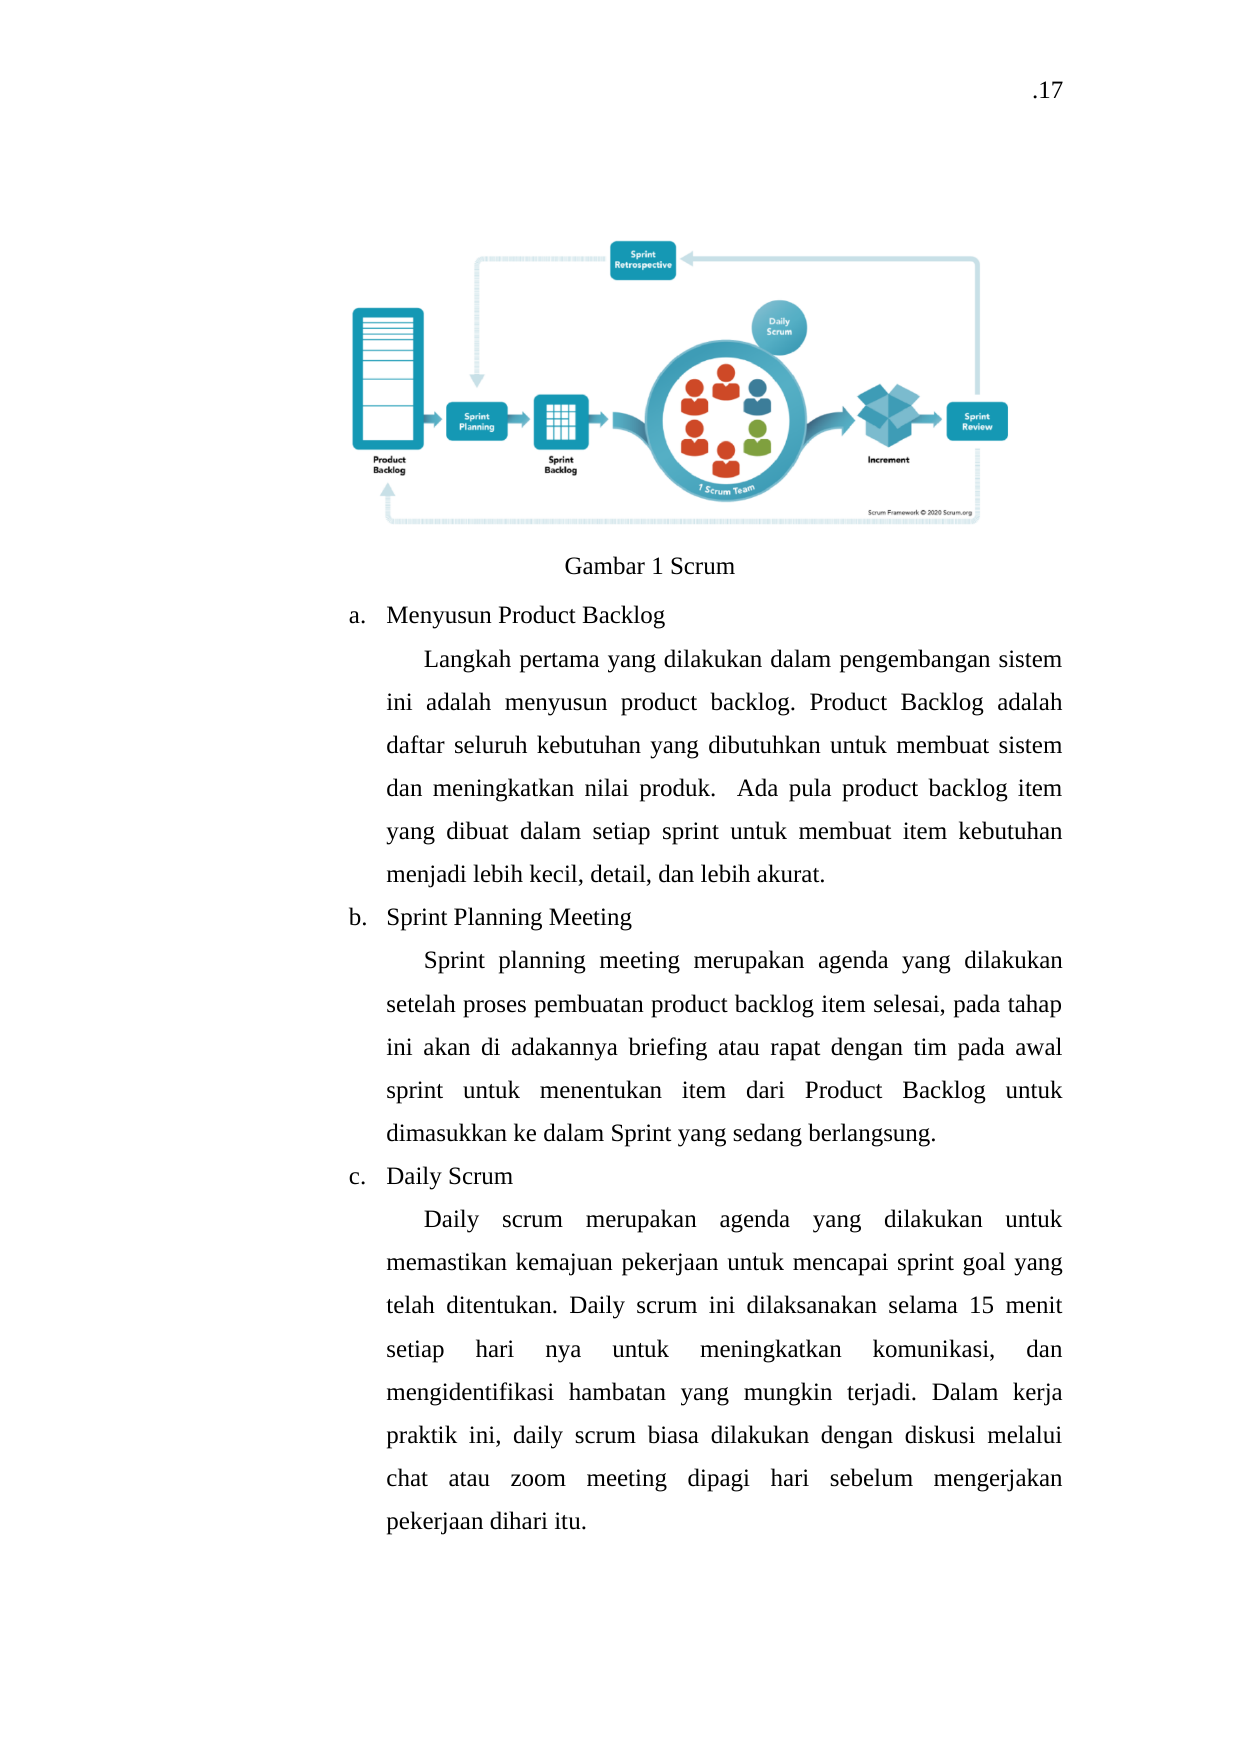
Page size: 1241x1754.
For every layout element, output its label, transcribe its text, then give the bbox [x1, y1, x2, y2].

list Daily Scrum [349, 1161, 1063, 1190]
list Menyusun Product Backlog [349, 601, 1063, 629]
list Sprint Planning Meeting [349, 902, 1063, 931]
text Sprint planning meeting merupakan agenda yang dilakukan setelah proses pembuatan product backlog item selesai, pada tahap ini akan di adakannya briefing atau rapat dengan tim pada awal sprint untuk menentukan item dari Product Backlog untuk dimasukkan ke dalam Sprint yang sedang berlangsung. [386, 946, 1063, 1147]
picture [336, 236, 1020, 537]
text Langkah pertama yang dilakukan dalam pengembangan sistem ini adalah menyusun product backlog. Product Backlog adalah daftar seluruh kebutuhan yang dibutuhkan untuk membuat sistem dan meningkatkan nilai produk. Ada pula product backlog item yang dibuat dalam setiap sprint untuk membuat item kebutuhan menjadi lebih kecil, detail, dan lebih akurat. [386, 644, 1063, 888]
text Daily scrum merupakan agenda yang dilakukan untuk memastikan kemajuan pekerjaan untuk mencapai sprint goal yang telah ditentukan. Daily scrum ini dilaksanakan selama 15 menit setiap hari nya untuk meningkatkan komunikasi, dan mengidentifikasi hambatan yang mungkin terjadi. Dalam kerja praktik ini, daily scrum biasa dilakukan dengan diskusi melalui chat atau zoom meeting dipagi hari sebelum mengerjakan pekerjaan dihari itu. [386, 1204, 1063, 1535]
text Gambar 1 Scrum [236, 551, 1063, 580]
